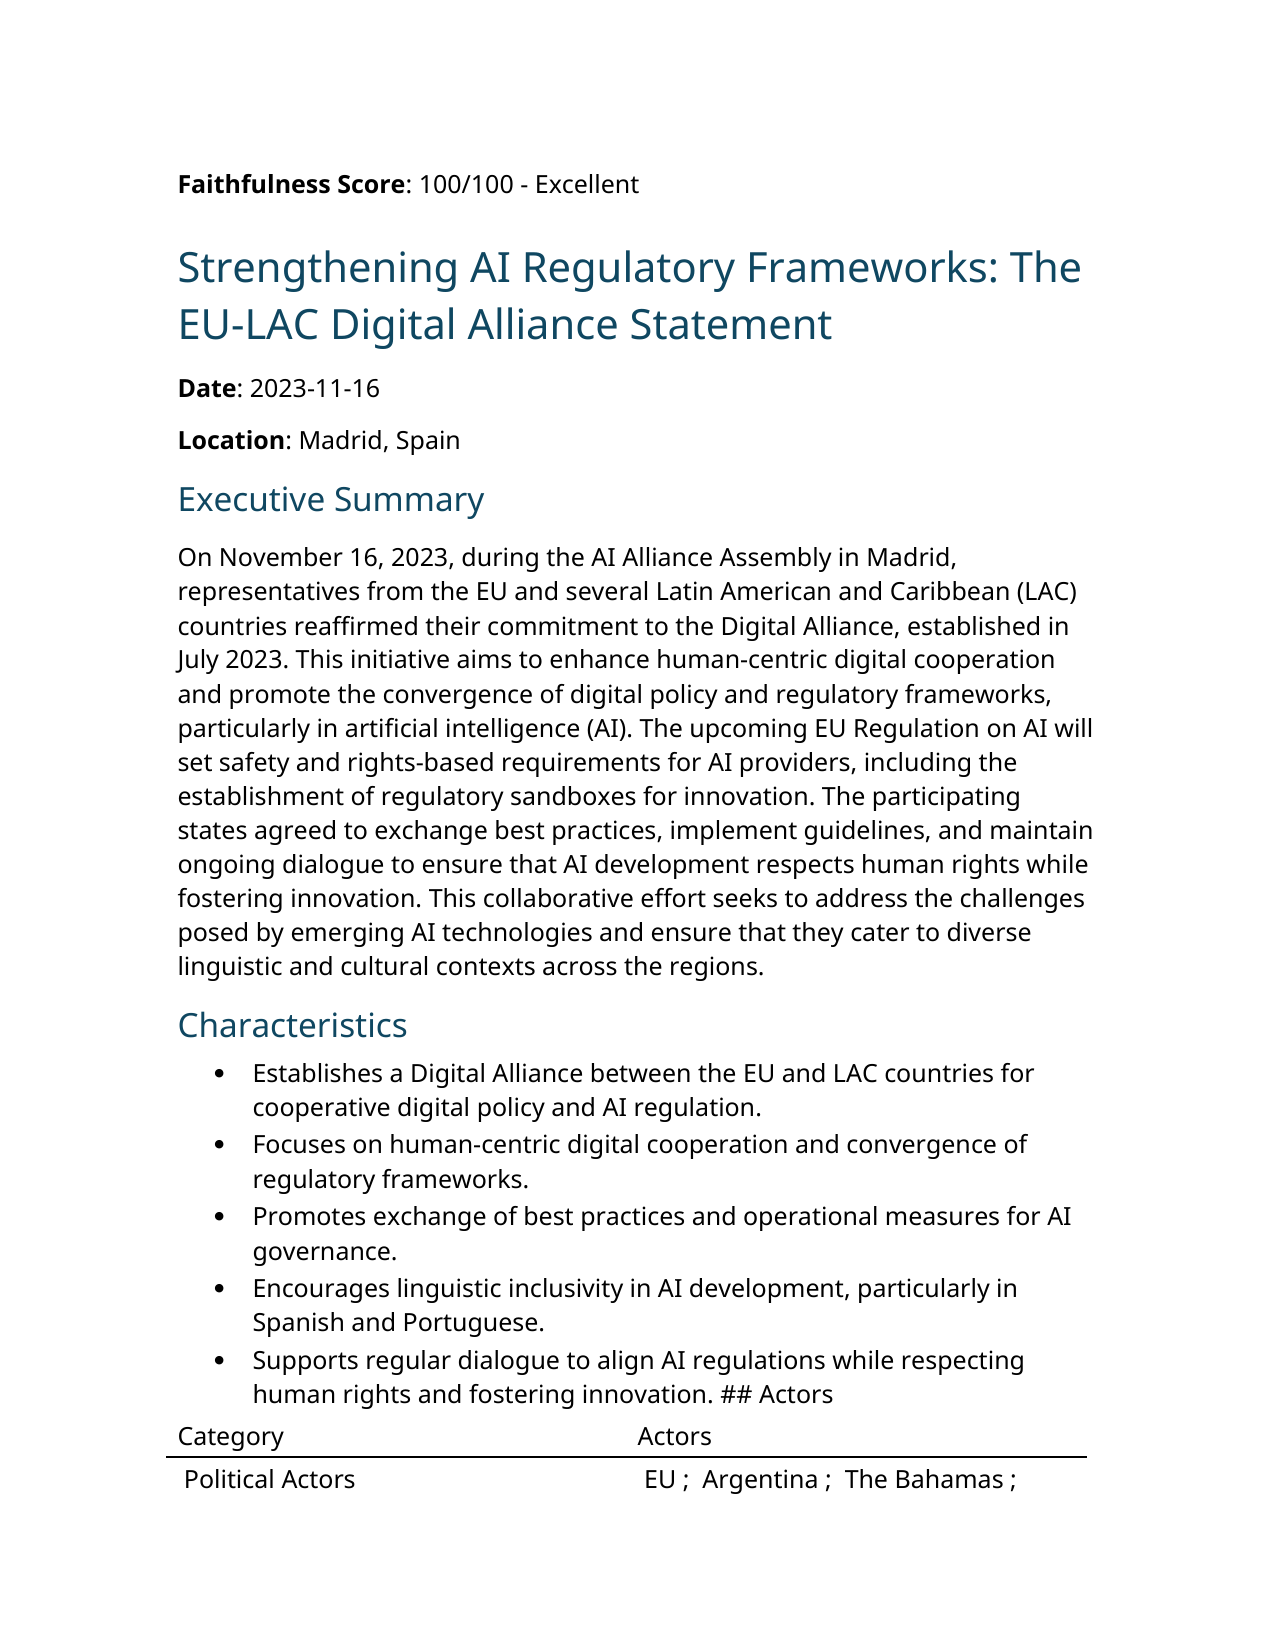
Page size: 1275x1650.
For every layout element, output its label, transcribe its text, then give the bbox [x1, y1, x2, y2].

subtitle Characteristics [177, 1002, 1098, 1047]
table_header Category [166, 1415, 626, 1456]
subtitle Executive Summary [177, 476, 1098, 521]
text On November 16, 2023, during the AI Alliance Assembly in Madrid, representatives from the EU and several Latin American and Caribbean (LAC) countries reaffirmed their commitment to the Digital Alliance, established in July 2023. This initiative aims to enhance human-centric digital cooperation and promote the convergence of digital policy and regulatory frameworks, particularly in artificial intelligence (AI). The upcoming EU Regulation on AI will set safety and rights-based requirements for AI providers, including the establishment of regulatory sandboxes for innovation. The participating states agreed to exchange best practices, implement guidelines, and maintain ongoing dialogue to ensure that AI development respects human rights while fostering innovation. This collaborative effort seeks to address the challenges posed by emerging AI technologies and ensure that they cater to diverse linguistic and cultural contexts across the regions. [177, 540, 1098, 983]
list Promotes exchange of best practices and operational measures for AI governance. [215, 1199, 1098, 1267]
list Establishes a Digital Alliance between the EU and LAC countries for cooperative digital policy and AI regulation. [215, 1055, 1098, 1123]
list Supports regular dialogue to align AI regulations while respecting human rights and fostering innovation. ## Actors [215, 1343, 1098, 1411]
text Date: 2023-11-16 [177, 370, 1098, 404]
text Faithfulness Score: 100/100 - Excellent [177, 166, 1098, 200]
subtitle Strengthening AI Regulatory Frameworks: The EU-LAC Digital Alliance Statement [177, 238, 1098, 351]
table_cell Political Actors [166, 1458, 626, 1499]
list Focuses on human-centric digital cooperation and convergence of regulatory frameworks. [215, 1127, 1098, 1195]
list Encourages linguistic inclusivity in AI development, particularly in Spanish and Portuguese. [215, 1271, 1098, 1339]
table_header Actors [626, 1415, 1087, 1456]
text Location: Madrid, Spain [177, 423, 1098, 457]
